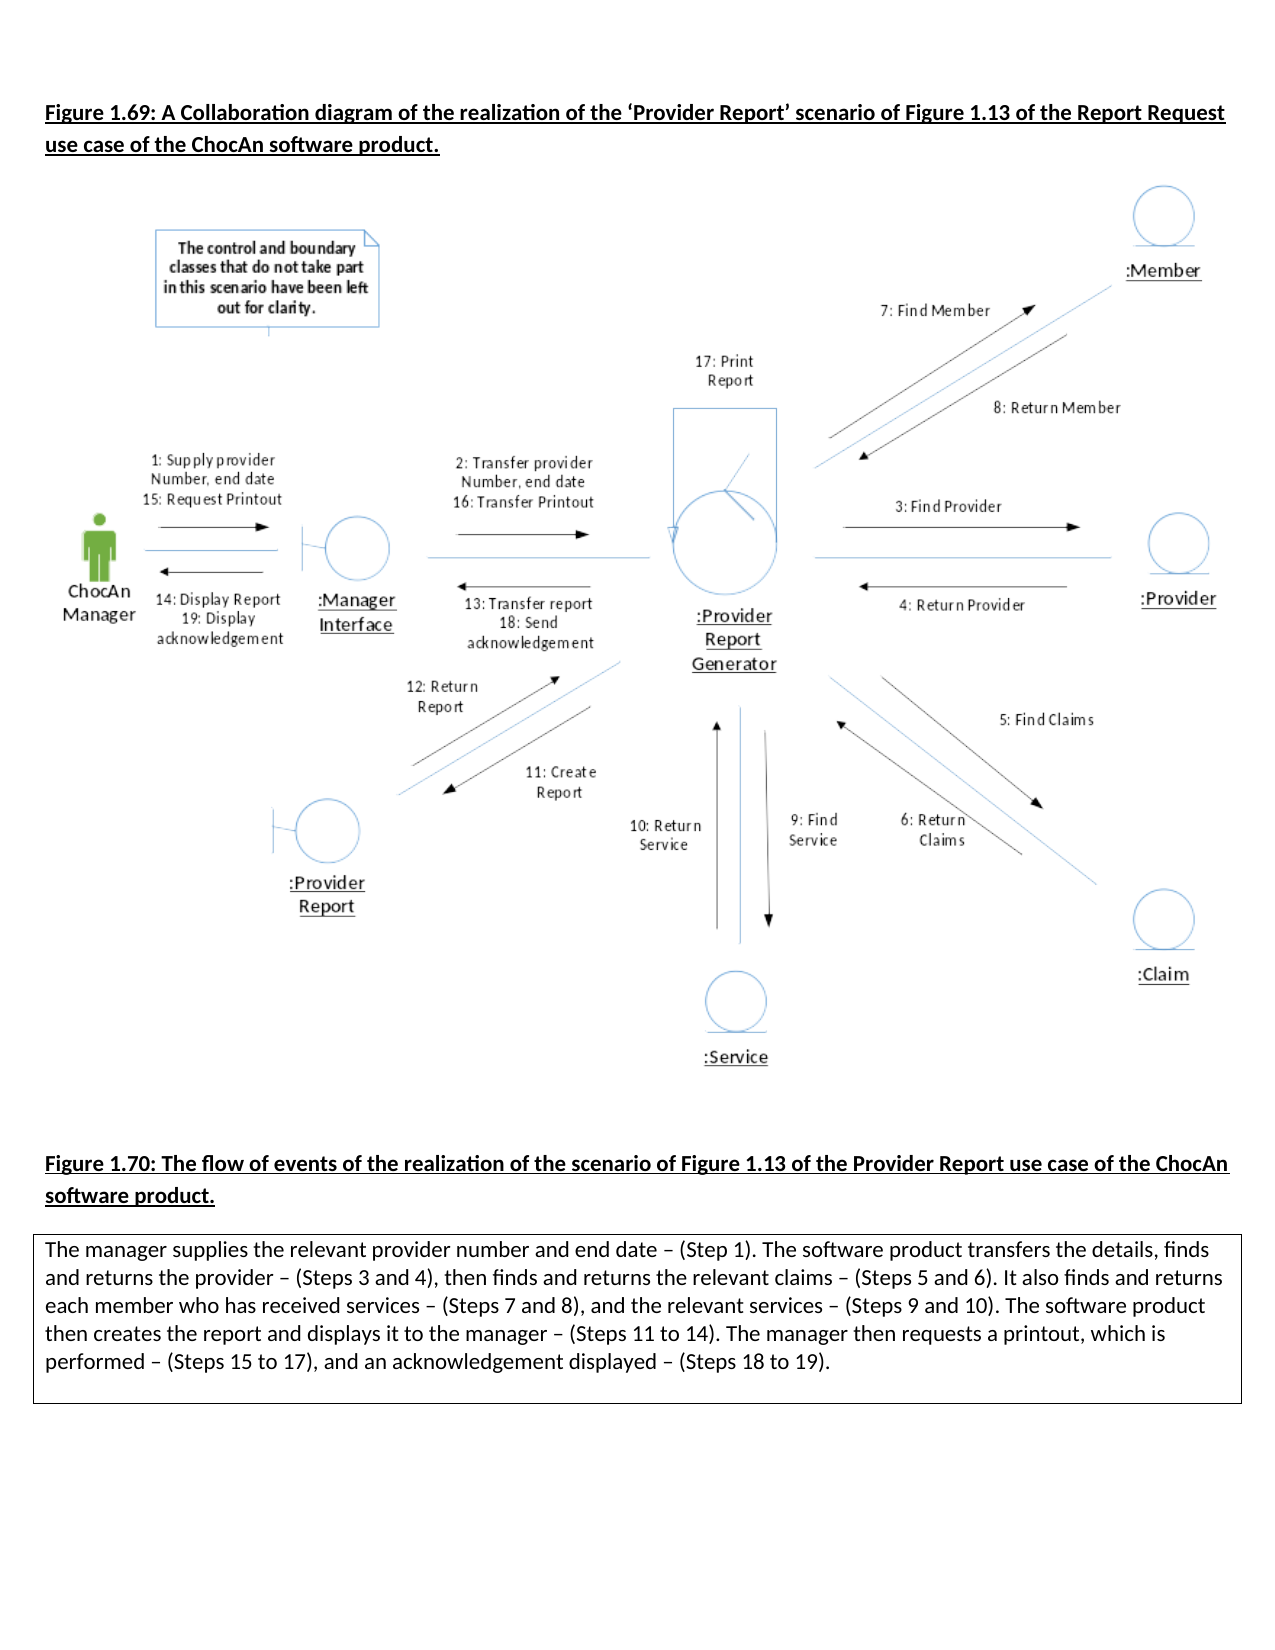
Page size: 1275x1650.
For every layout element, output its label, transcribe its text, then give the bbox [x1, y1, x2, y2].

text Figure 1.70: The flow of events of the realization of the scenario of Figure 1.13 of the Provider Report use case of the ChocAn software product. [45, 1174, 1230, 1209]
text Figure 1.69: A Collaboration diagram of the realization of the ‘Provider Report’ scenario of Figure 1.13 of the Report Request use case of the ChocAn software product. [45, 98, 1230, 158]
table_header The manager supplies the relevant provider number and end date – (Step 1). The software product transfers the details, finds and returns the provider – (Steps 3 and 4), then finds and returns the relevant claims – (Steps 5 and 6). It also finds and returns each member who has received services – (Steps 7 and 8), and the relevant services – (Steps 9 and 10). The software product then creates the report and displays it to the manager – (Steps 11 to 14). The manager then requests a printout, which is performed – (Steps 15 to 17), and an acknowledgement displayed – (Steps 18 to 19). [34, 1235, 1241, 1403]
text Figure 1.70: The flow of events of the realization of the scenario of Figure 1.13 of the Provider Report use case of the ChocAn software product. [45, 1149, 1230, 1173]
